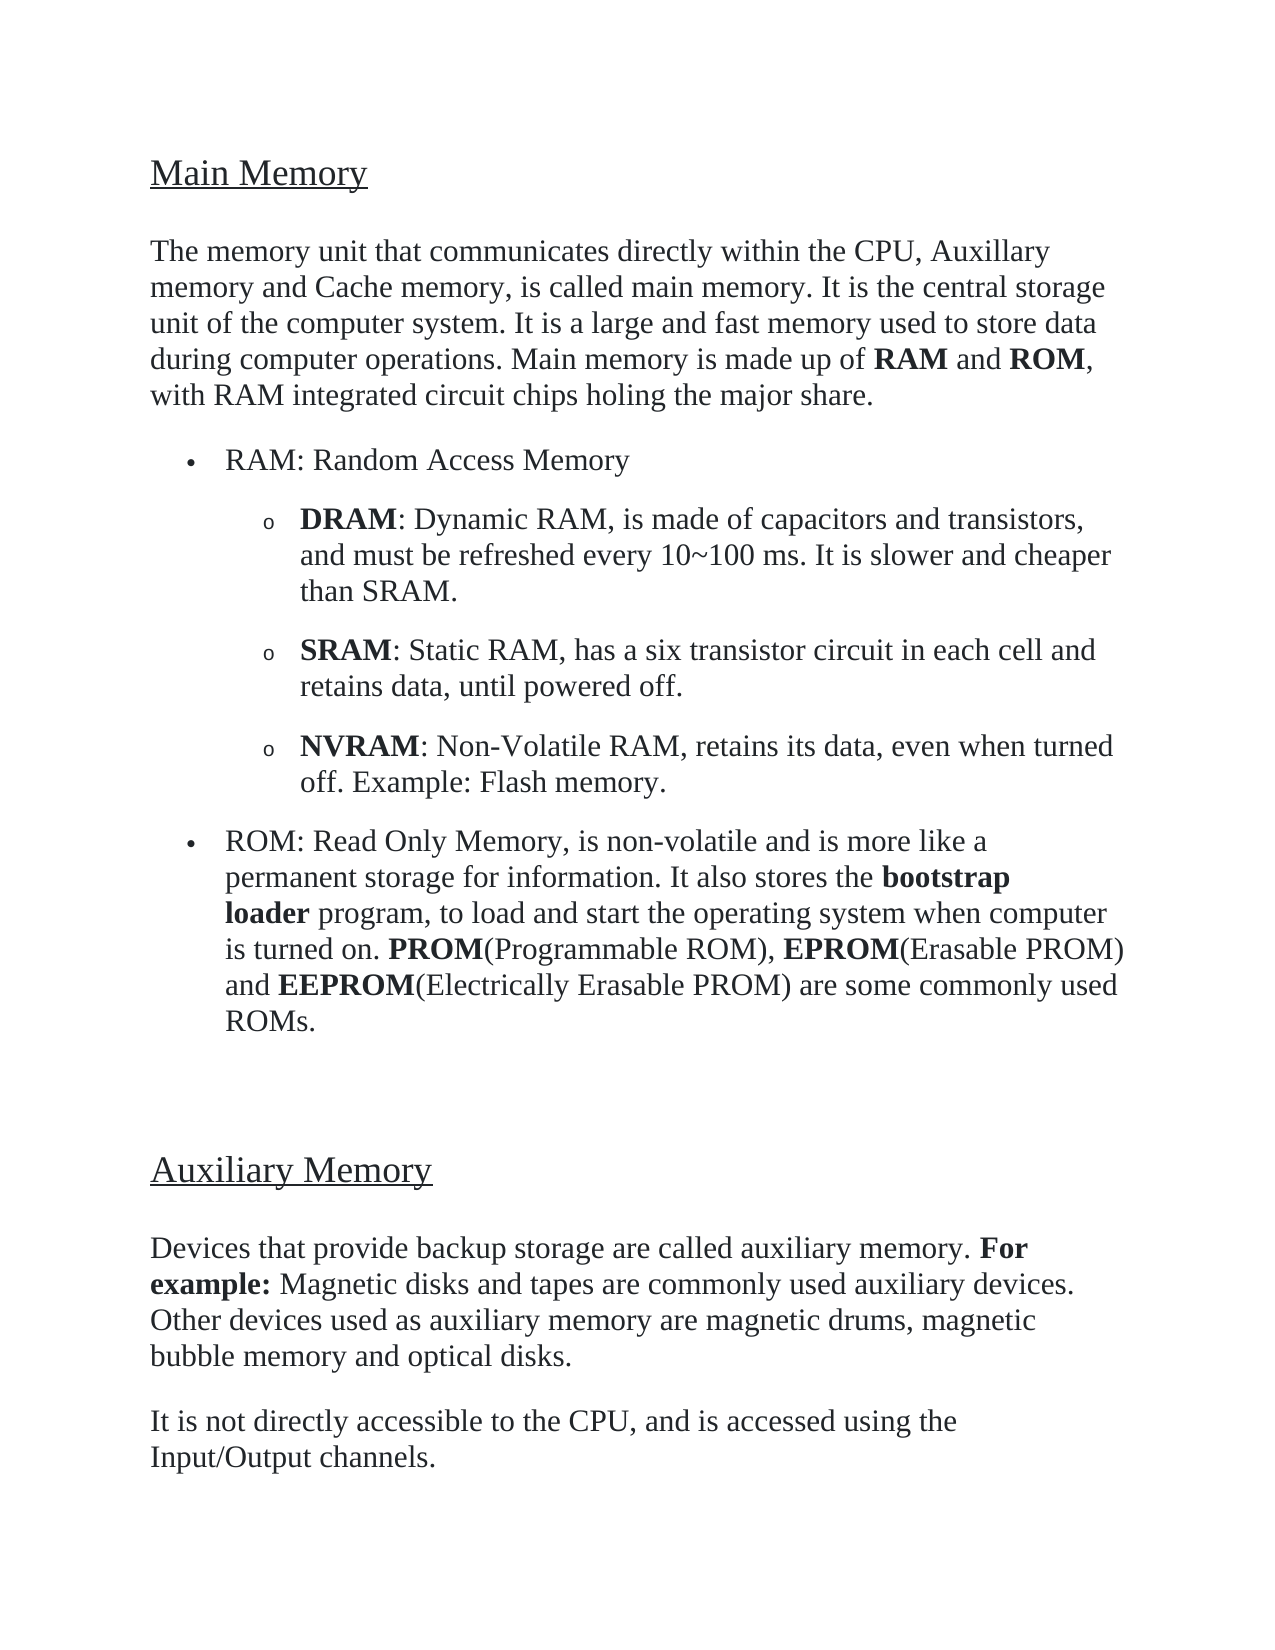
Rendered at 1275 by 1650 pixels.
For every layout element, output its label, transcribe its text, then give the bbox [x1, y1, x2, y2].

text Devices that provide backup storage are called auxiliary memory. For example: Magnetic disks and tapes are commonly used auxiliary devices. Other devices used as auxiliary memory are magnetic drums, magnetic bubble memory and optical disks. [150, 1229, 1125, 1373]
list DRAM: Dynamic RAM, is made of capacitors and transistors, and must be refreshed every 10~100 ms. It is slower and cheaper than SRAM. [262, 500, 1125, 608]
list ROM: Read Only Memory, is non-volatile and is more like a permanent storage for information. It also stores the bootstrap loader program, to load and start the operating system when computer is turned on. PROM(Programmable ROM), EPROM(Erasable PROM) and EEPROM(Electrically Erasable PROM) are some commonly used ROMs. [187, 822, 1125, 1038]
subtitle Main Memory [150, 150, 1125, 193]
subtitle Auxiliary Memory [150, 1147, 1125, 1190]
list NVRAM: Non-Volatile RAM, retains its data, even when turned off. Example: Flash memory. [262, 727, 1125, 799]
text The memory unit that communicates directly within the CPU, Auxillary memory and Cache memory, is called main memory. It is the central storage unit of the computer system. It is a large and fast memory used to store data during computer operations. Main memory is made up of RAM and ROM, with RAM integrated circuit chips holing the major share. [150, 232, 1125, 412]
text It is not directly accessible to the CPU, and is accessed using the Input/Output channels. [150, 1402, 1125, 1474]
list RAM: Random Access Memory [187, 441, 1125, 477]
list SRAM: Static RAM, has a six transistor circuit in each cell and retains data, until powered off. [262, 632, 1125, 703]
